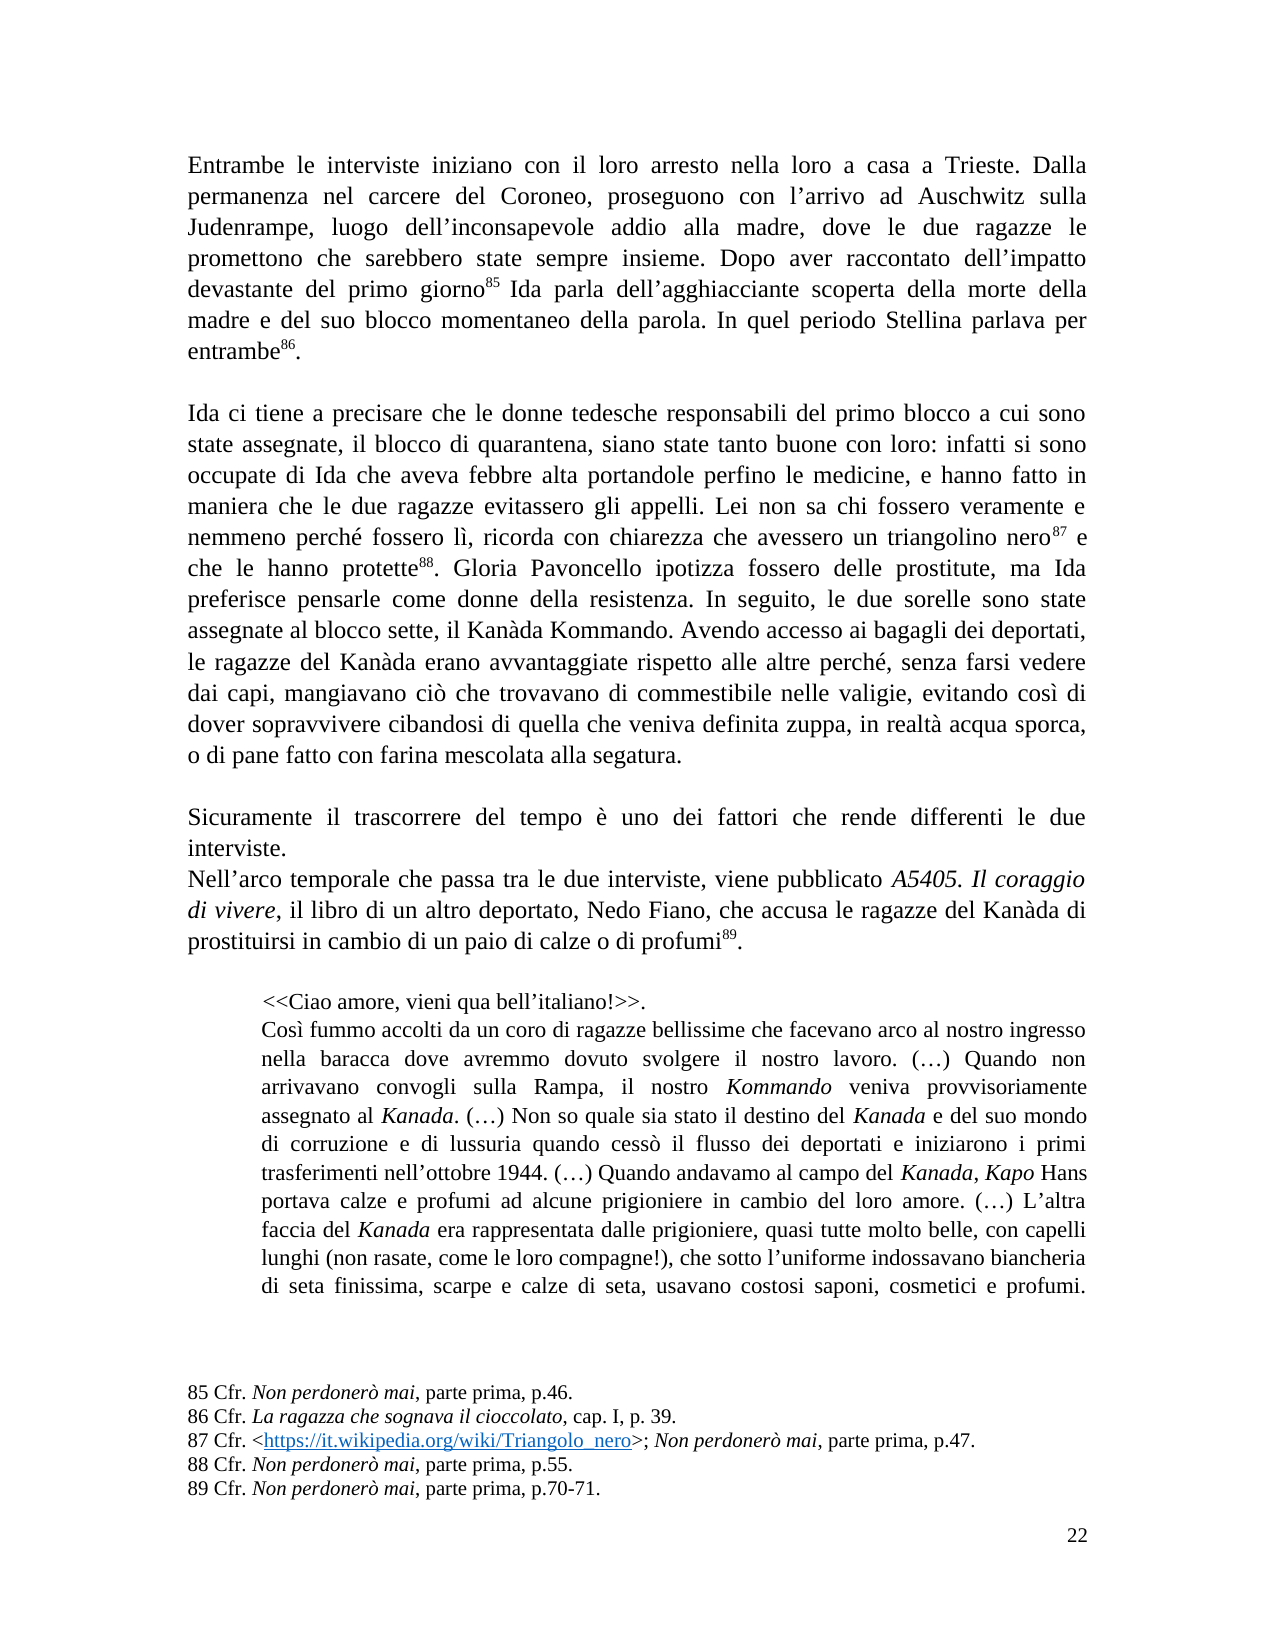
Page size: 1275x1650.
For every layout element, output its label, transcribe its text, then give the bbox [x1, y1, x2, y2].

text Nell’arco temporale che passa tra le due interviste, viene pubblicato A5405. Il coraggio di vivere, il libro di un altro deportato, Nedo Fiano, che accusa le ragazze del Kanàda di prostituirsi in cambio di un paio di calze o di profumi. [187, 864, 1087, 955]
text Sicuramente il trascorrere del tempo è uno dei fattori che rende differenti le due interviste. [187, 802, 1087, 862]
text Entrambe le interviste iniziano con il loro arresto nella loro a casa a Trieste. Dalla permanenza nel carcere del Coroneo, proseguono con l’arrivo ad Auschwitz sulla Judenrampe, luogo dell’inconsapevole addio alla madre, dove le due ragazze le promettono che sarebbero state sempre insieme. Dopo aver raccontato dell’impatto devastante del primo giorno Ida parla dell’agghiacciante scoperta della morte della madre e del suo blocco momentaneo della parola. In quel periodo Stellina parlava per entrambe. [187, 150, 1087, 365]
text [261, 1017, 1087, 1299]
text <<Ciao amore, vieni qua bell’italiano!>>. [187, 988, 1087, 1014]
text Ida ci tiene a precisare che le donne tedesche responsabili del primo blocco a cui sono state assegnate, il blocco di quarantena, siano state tanto buone con loro: infatti si sono occupate di Ida che aveva febbre alta portandole perfino le medicine, e hanno fatto in maniera che le due ragazze evitassero gli appelli. Lei non sa chi fossero veramente e nemmeno perché fossero lì, ricorda con chiarezza che avessero un triangolino nero e che le hanno protette. Gloria Pavoncello ipotizza fossero delle prostitute, ma Ida preferisce pensarle come donne della resistenza. In seguito, le due sorelle sono state assegnate al blocco sette, il Kanàda Kommando. Avendo accesso ai bagagli dei deportati, le ragazze del Kanàda erano avvantaggiate rispetto alle altre perché, senza farsi vedere dai capi, mangiavano ciò che trovavano di commestibile nelle valigie, evitando così di dover sopravvivere cibandosi di quella che veniva definita zuppa, in realtà acqua sporca, o di pane fatto con farina mescolata alla segatura. [187, 398, 1087, 768]
